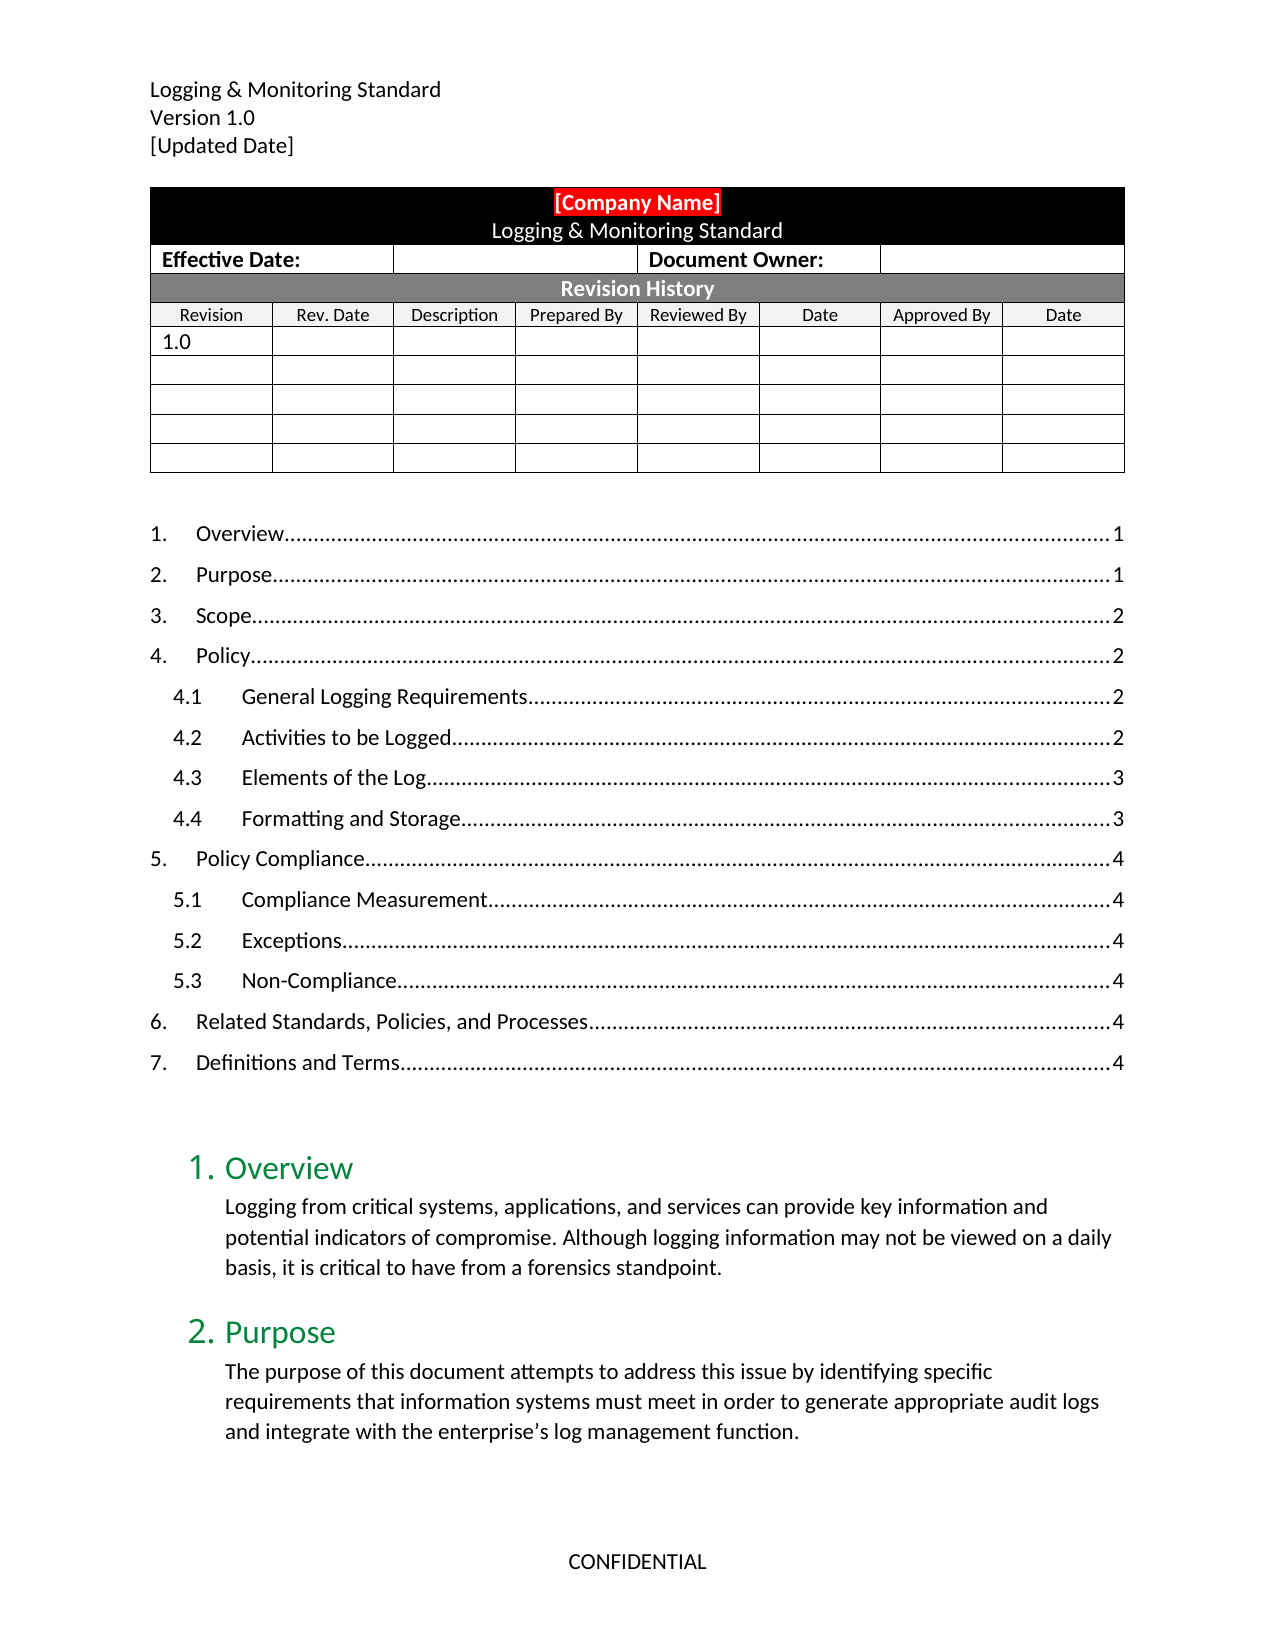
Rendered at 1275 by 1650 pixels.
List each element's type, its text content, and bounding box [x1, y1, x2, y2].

table_cell Revision [151, 303, 272, 326]
table_cell [760, 385, 880, 413]
table_cell [273, 356, 393, 384]
text 5.1 Compliance Measurement 4 [173, 885, 1125, 913]
table_cell [760, 444, 880, 472]
table_cell Date [1003, 303, 1124, 326]
table_header [Company Name] Logging & Monitoring Standard [151, 188, 1124, 244]
text 4.2 Activities to be Logged 2 [173, 723, 1125, 751]
text The purpose of this document attempts to address this issue by identifying specific requirements that information systems must meet in order to generate appropriate audit logs and integrate with the enterprise’s log management function. [225, 1357, 1125, 1445]
table_cell [760, 415, 880, 442]
table_cell Reviewed By [638, 303, 759, 326]
table_cell [1003, 385, 1124, 413]
table_cell [881, 415, 1002, 442]
table_cell [638, 327, 759, 355]
table_cell [638, 356, 759, 384]
table_cell [151, 415, 272, 442]
table_cell [516, 327, 637, 355]
table_cell Approved By [881, 303, 1002, 326]
text 2. Purpose 1 [150, 560, 1125, 588]
table_cell [881, 245, 1124, 273]
text 3. Scope 2 [150, 601, 1125, 629]
subtitle Overview [187, 1143, 1125, 1189]
text 6. Related Standards, Policies, and Processes 4 [150, 1007, 1125, 1035]
table_cell Description [394, 303, 515, 326]
table_cell Effective Date: [151, 245, 393, 273]
table_cell 1.0 [151, 327, 272, 355]
text 7. Definitions and Terms 4 [150, 1048, 1125, 1076]
table_cell [394, 356, 515, 384]
table_cell [1003, 444, 1124, 472]
table_cell Rev. Date [273, 303, 393, 326]
table_cell Revision History [151, 274, 1124, 302]
text 1. Overview 1 [150, 519, 1125, 547]
table_cell [516, 356, 637, 384]
table_cell [516, 415, 637, 442]
table_cell [760, 327, 880, 355]
table_cell [151, 385, 272, 413]
table_cell [638, 385, 759, 413]
table_cell [760, 356, 880, 384]
table_cell Prepared By [516, 303, 637, 326]
table_cell [394, 444, 515, 472]
table_cell [273, 385, 393, 413]
table_cell [151, 444, 272, 472]
table_cell [394, 245, 637, 273]
table_cell [638, 444, 759, 472]
table_cell [273, 327, 393, 355]
text 5.2 Exceptions 4 [173, 926, 1125, 954]
table_cell [394, 385, 515, 413]
table_cell [394, 327, 515, 355]
text 5.3 Non-Compliance 4 [173, 966, 1125, 994]
table_cell [881, 444, 1002, 472]
table_cell Document Owner: [638, 245, 880, 273]
table_cell [1003, 356, 1124, 384]
subtitle Purpose [187, 1308, 1125, 1353]
table_cell [273, 415, 393, 442]
text 4.3 Elements of the Log 3 [173, 763, 1125, 791]
table_cell [516, 444, 637, 472]
table_cell [881, 356, 1002, 384]
table_cell [1003, 327, 1124, 355]
table_cell [516, 385, 637, 413]
text 5. Policy Compliance 4 [150, 844, 1125, 872]
table_cell [151, 356, 272, 384]
table_cell [394, 415, 515, 442]
text 4. Policy 2 [150, 641, 1125, 669]
table_cell [638, 415, 759, 442]
table_cell [881, 327, 1002, 355]
table_cell [1003, 415, 1124, 442]
text 4.1 General Logging Requirements 2 [173, 682, 1125, 710]
text Logging from critical systems, applications, and services can provide key information and potential indicators of compromise. Although logging information may not be viewed on a daily basis, it is critical to have from a forensics standpoint. [225, 1192, 1125, 1281]
table_cell Date [760, 303, 880, 326]
text 4.4 Formatting and Storage 3 [173, 804, 1125, 832]
table_cell [273, 444, 393, 472]
table_cell [881, 385, 1002, 413]
